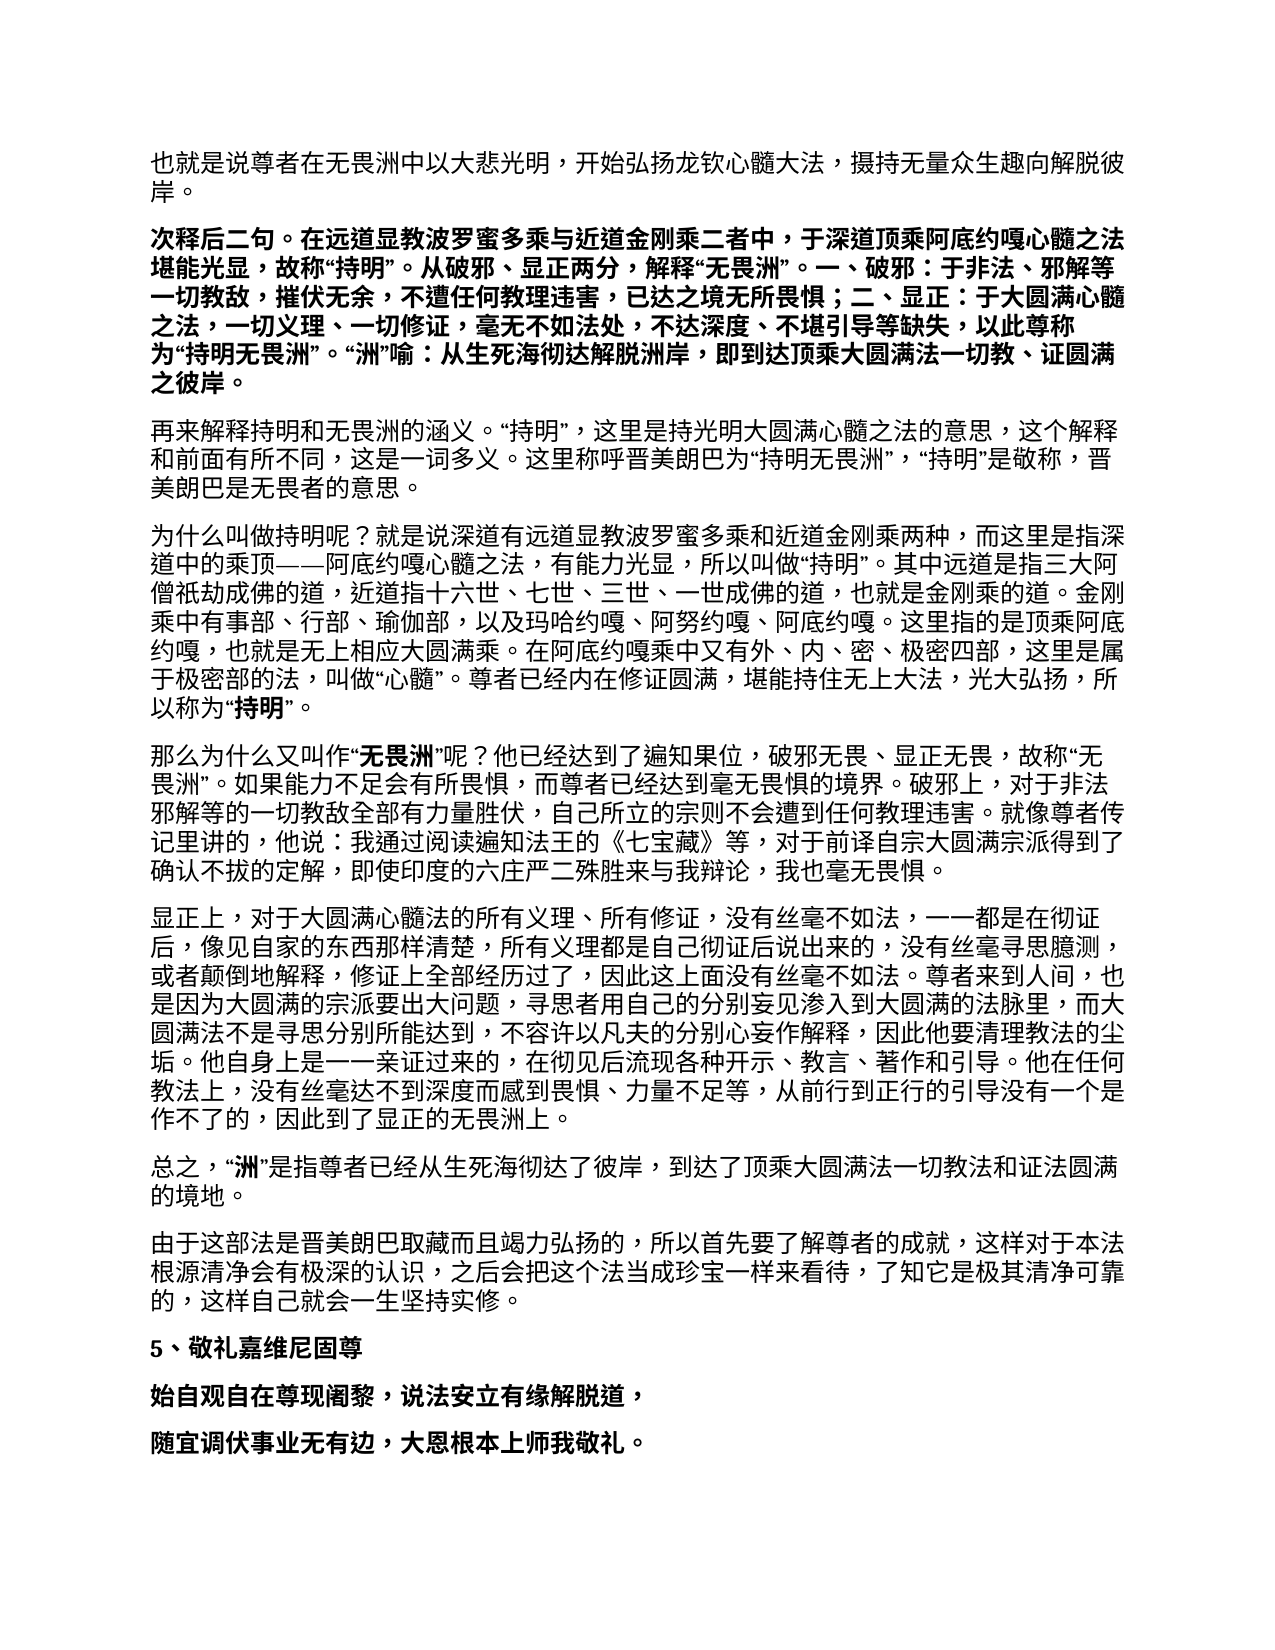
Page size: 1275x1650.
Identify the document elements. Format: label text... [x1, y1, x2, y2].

text 总之，“洲”是指尊者已经从生死海彻达了彼岸，到达了顶乘大圆满法一切教法和证法圆满的境地。 [150, 1154, 1125, 1211]
text 也就是说尊者在无畏洲中以大悲光明，开始弘扬龙钦心髓大法，摄持无量众生趣向解脱彼岸。 [150, 150, 1125, 207]
text 由于这部法是晋美朗巴取藏而且竭力弘扬的，所以首先要了解尊者的成就，这样对于本法根源清净会有极深的认识，之后会把这个法当成珍宝一样来看待，了知它是极其清净可靠的，这样自己就会一生坚持实修。 [150, 1230, 1125, 1316]
text 那么为什么又叫作“无畏洲”呢？他已经达到了遍知果位，破邪无畏、显正无畏，故称“无畏洲”。如果能力不足会有所畏惧，而尊者已经达到毫无畏惧的境界。破邪上，对于非法邪解等的一切教敌全部有力量胜伏，自己所立的宗则不会遭到任何教理违害。就像尊者传记里讲的，他说：我通过阅读遍知法王的《七宝藏》等，对于前译自宗大圆满宗派得到了确认不拔的定解，即使印度的六庄严二殊胜来与我辩论，我也毫无畏惧。 [150, 742, 1125, 886]
text 5、敬礼嘉维尼固尊 [150, 1335, 1125, 1364]
text 再来解释持明和无畏洲的涵义。“持明”，这里是持光明大圆满心髓之法的意思，这个解释和前面有所不同，这是一词多义。这里称呼晋美朗巴为“持明无畏洲”，“持明”是敬称，晋美朗巴是无畏者的意思。 [150, 417, 1125, 504]
text 随宜调伏事业无有边，大恩根本上师我敬礼。 [150, 1430, 1125, 1459]
text 显正上，对于大圆满心髓法的所有义理、所有修证，没有丝毫不如法，一一都是在彻证后，像见自家的东西那样清楚，所有义理都是自己彻证后说出来的，没有丝毫寻思臆测，或者颠倒地解释，修证上全部经历过了，因此这上面没有丝毫不如法。尊者来到人间，也是因为大圆满的宗派要出大问题，寻思者用自己的分别妄见渗入到大圆满的法脉里，而大圆满法不是寻思分别所能达到，不容许以凡夫的分别心妄作解释，因此他要清理教法的尘垢。他自身上是一一亲证过来的，在彻见后流现各种开示、教言、著作和引导。他在任何教法上，没有丝毫达不到深度而感到畏惧、力量不足等，从前行到正行的引导没有一个是作不了的，因此到了显正的无畏洲上。 [150, 905, 1125, 1135]
text 次释后二句。在远道显教波罗蜜多乘与近道金刚乘二者中，于深道顶乘阿底约嘎心髓之法堪能光显，故称“持明”。从破邪、显正两分，解释“无畏洲”。一、破邪：于非法、邪解等一切教敌，摧伏无余，不遭任何教理违害，已达之境无所畏惧；二、显正：于大圆满心髓之法，一切义理、一切修证，毫无不如法处，不达深度、不堪引导等缺失，以此尊称为“持明无畏洲”。“洲”喻：从生死海彻达解脱洲岸，即到达顶乘大圆满法一切教、证圆满之彼岸。 [150, 226, 1125, 399]
text 为什么叫做持明呢？就是说深道有远道显教波罗蜜多乘和近道金刚乘两种，而这里是指深道中的乘顶——阿底约嘎心髓之法，有能力光显，所以叫做“持明”。其中远道是指三大阿僧祇劫成佛的道，近道指十六世、七世、三世、一世成佛的道，也就是金刚乘的道。金刚乘中有事部、行部、瑜伽部，以及玛哈约嘎、阿努约嘎、阿底约嘎。这里指的是顶乘阿底约嘎，也就是无上相应大圆满乘。在阿底约嘎乘中又有外、内、密、极密四部，这里是属于极密部的法，叫做“心髓”。尊者已经内在修证圆满，堪能持住无上大法，光大弘扬，所以称为“持明”。 [150, 522, 1125, 724]
text 始自观自在尊现阇黎，说法安立有缘解脱道， [150, 1382, 1125, 1411]
